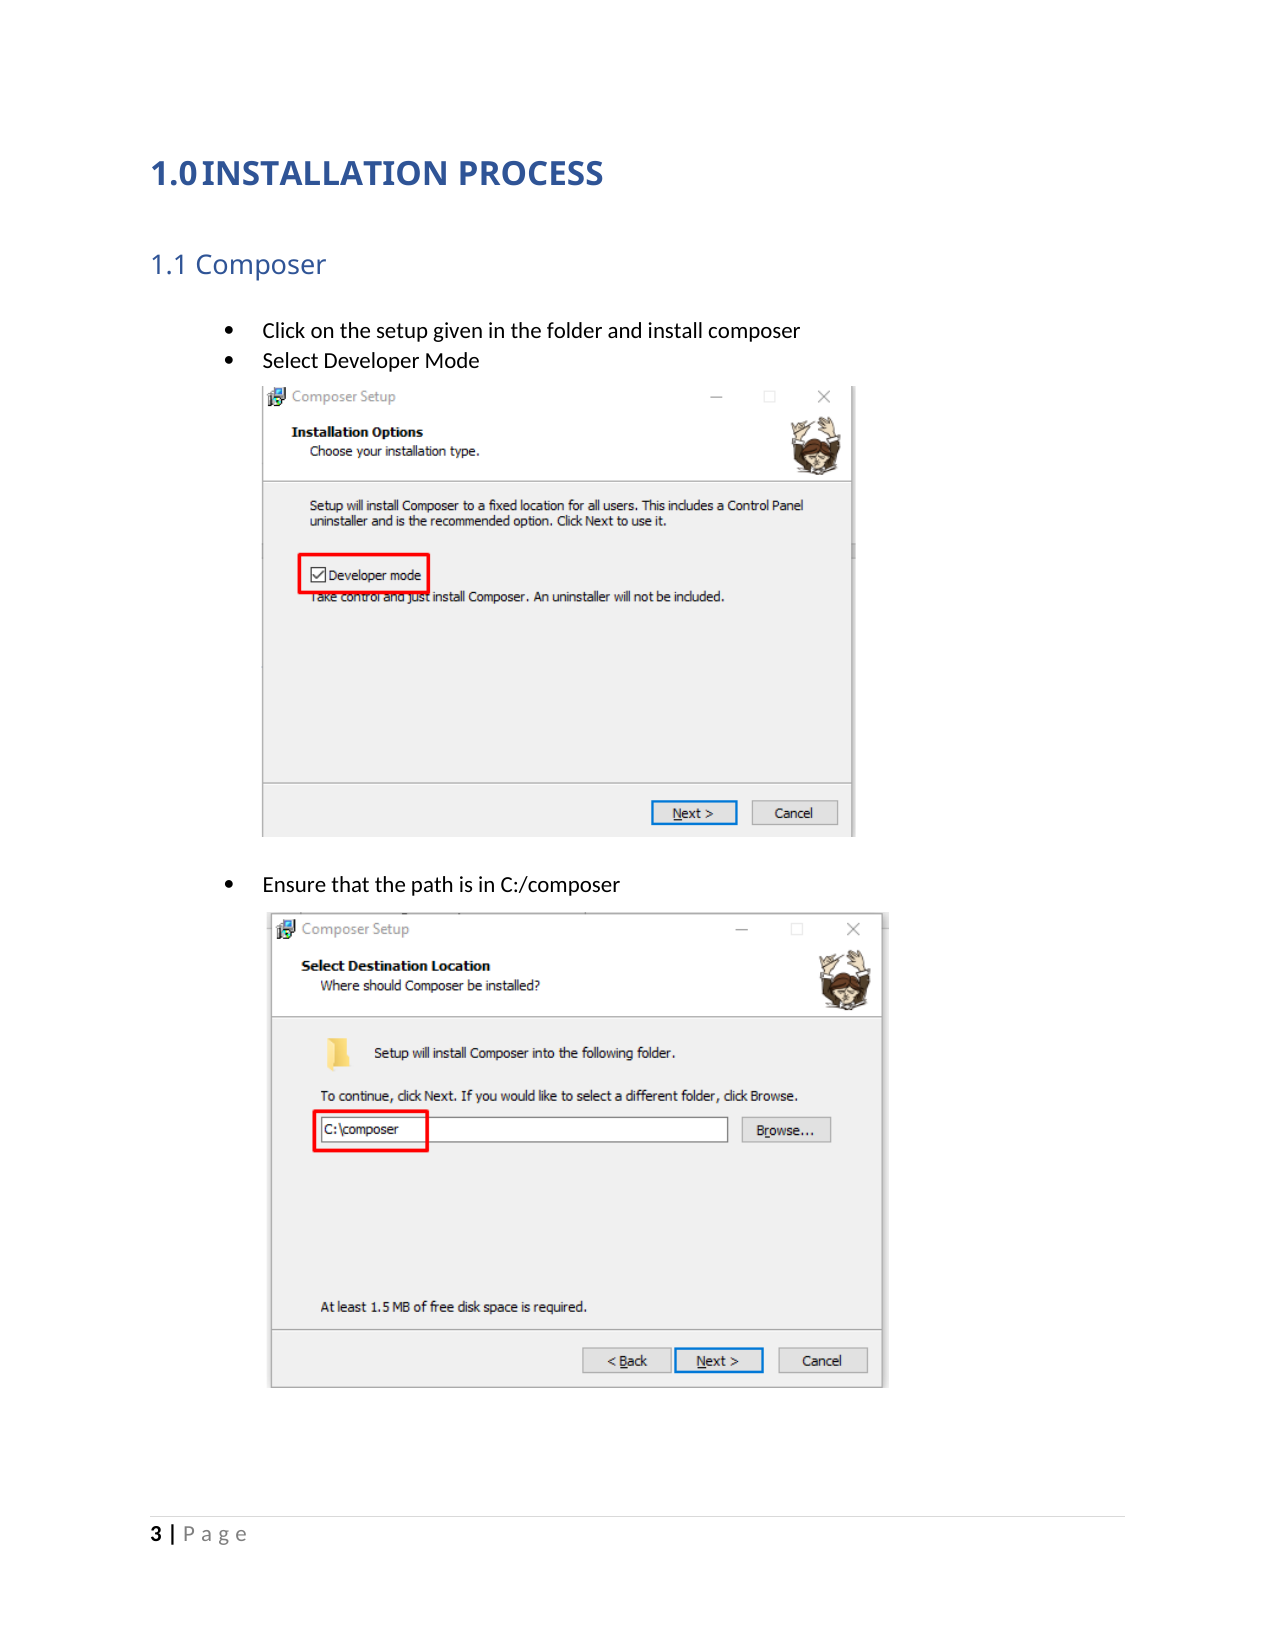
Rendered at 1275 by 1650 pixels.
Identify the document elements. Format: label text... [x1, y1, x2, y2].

picture [261, 386, 856, 837]
list Click on the setup given in the folder and install composer [225, 316, 1125, 344]
picture [266, 912, 889, 1388]
subtitle 1.1 Composer [150, 246, 1125, 283]
subtitle INSTALLATION PROCESS [150, 150, 1125, 195]
list Ensure that the path is in C:/composer [225, 870, 1125, 898]
list Select Developer Mode [225, 346, 1125, 374]
